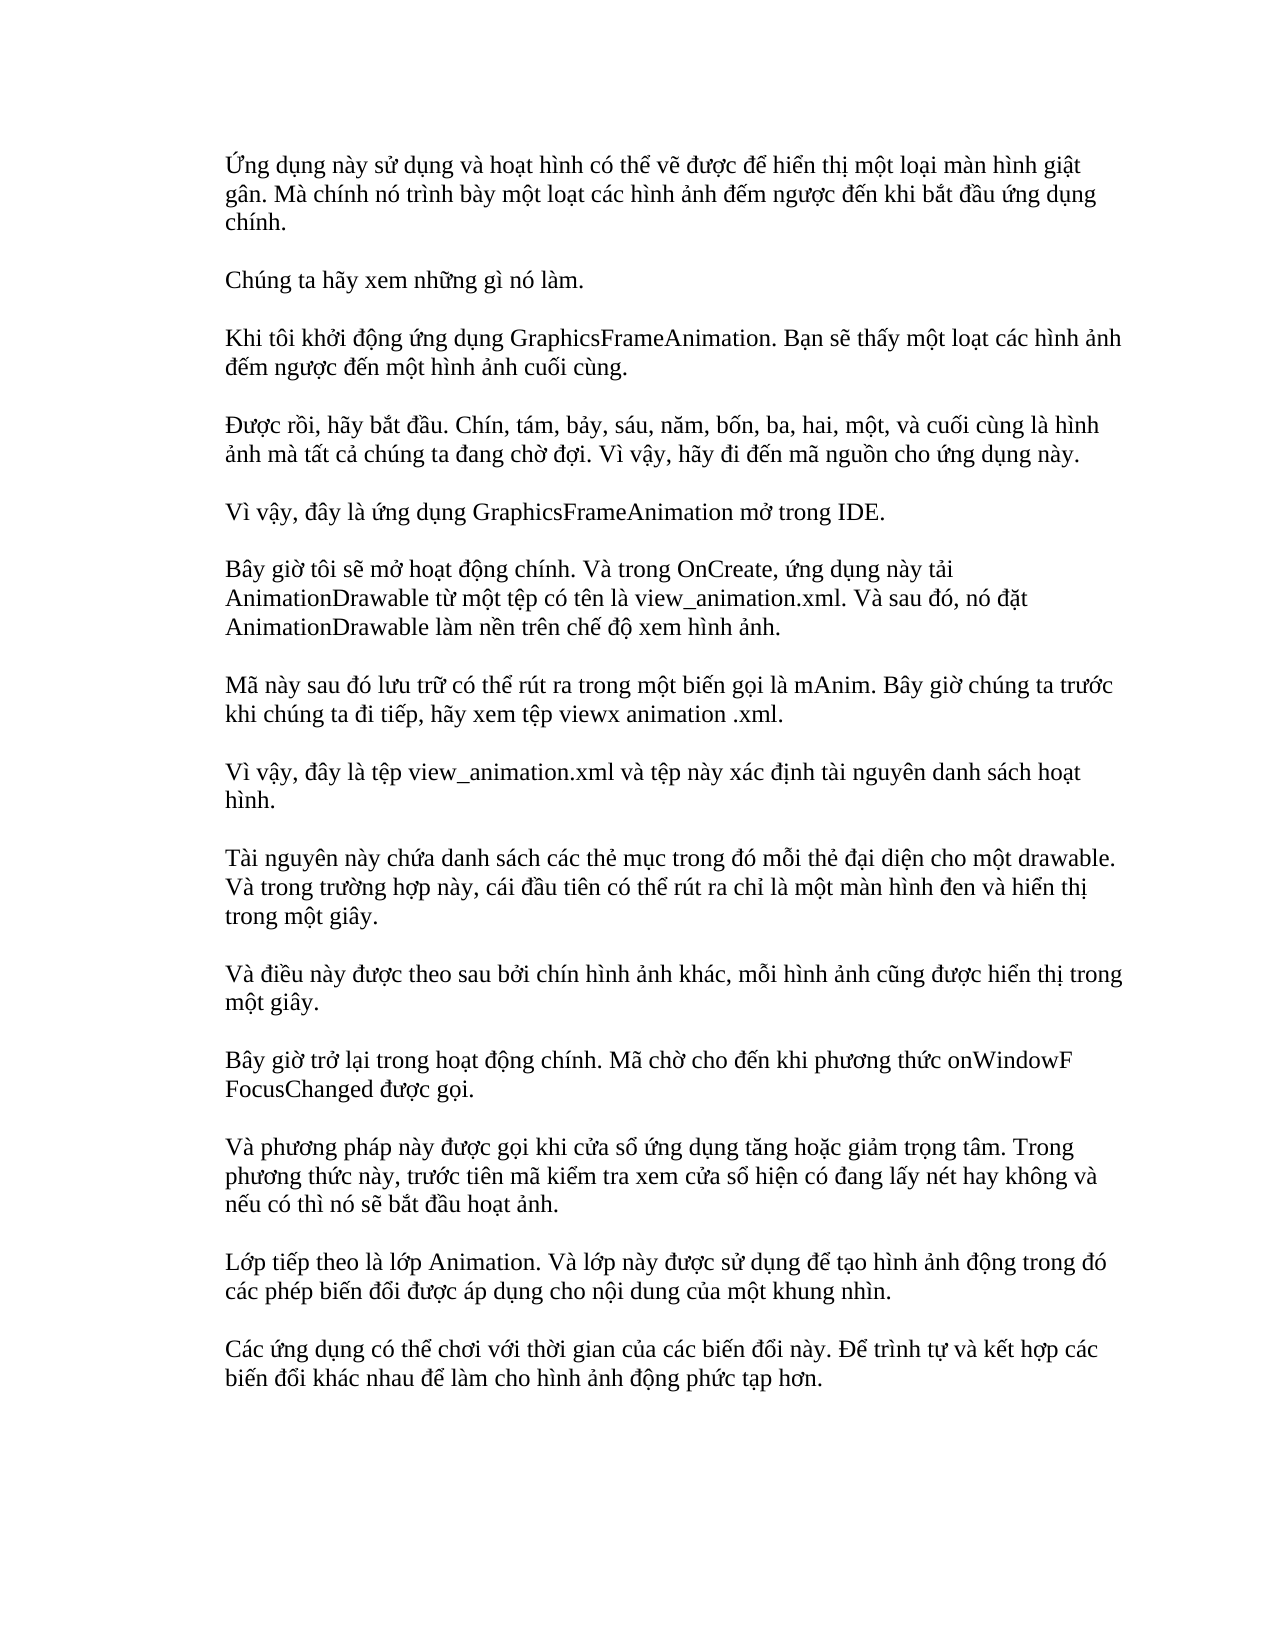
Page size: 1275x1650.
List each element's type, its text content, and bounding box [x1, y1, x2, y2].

subtitle Và phương pháp này được gọi khi cửa sổ ứng dụng tăng hoặc giảm trọng tâm. Trong phương thức này, trước tiên mã kiểm tra xem cửa sổ hiện có đang lấy nét hay không và nếu có thì nó sẽ bắt đầu hoạt ảnh. [225, 1132, 1125, 1218]
subtitle Tài nguyên này chứa danh sách các thẻ mục trong đó mỗi thẻ đại diện cho một drawable. Và trong trường hợp này, cái đầu tiên có thể rút ra chỉ là một màn hình đen và hiển thị trong một giây. [225, 843, 1125, 929]
subtitle Bây giờ tôi sẽ mở hoạt động chính. Và trong OnCreate, ứng dụng này tải AnimationDrawable từ một tệp có tên là view_animation.xml. Và sau đó, nó đặt AnimationDrawable làm nền trên chế độ xem hình ảnh. [225, 554, 1125, 641]
subtitle Mã này sau đó lưu trữ có thể rút ra trong một biến gọi là mAnim. Bây giờ chúng ta trước khi chúng ta đi tiếp, hãy xem tệp viewx animation .xml. [225, 670, 1125, 727]
subtitle Ứng dụng này sử dụng và hoạt hình có thể vẽ được để hiển thị một loại màn hình giật gân. Mà chính nó trình bày một loạt các hình ảnh đếm ngược đến khi bắt đầu ứng dụng chính. [225, 150, 1125, 236]
subtitle Được rồi, hãy bắt đầu. Chín, tám, bảy, sáu, năm, bốn, ba, hai, một, và cuối cùng là hình ảnh mà tất cả chúng ta đang chờ đợi. Vì vậy, hãy đi đến mã nguồn cho ứng dụng này. [225, 410, 1125, 467]
subtitle Lớp tiếp theo là lớp Animation. Và lớp này được sử dụng để tạo hình ảnh động trong đó các phép biến đổi được áp dụng cho nội dung của một khung nhìn. [225, 1247, 1125, 1305]
subtitle Vì vậy, đây là tệp view_animation.xml và tệp này xác định tài nguyên danh sách hoạt hình. [225, 757, 1125, 814]
subtitle Chúng ta hãy xem những gì nó làm. [225, 265, 1125, 294]
subtitle Và điều này được theo sau bởi chín hình ảnh khác, mỗi hình ảnh cũng được hiển thị trong một giây. [225, 959, 1125, 1016]
subtitle Vì vậy, đây là ứng dụng GraphicsFrameAnimation mở trong IDE. [225, 497, 1125, 525]
subtitle Các ứng dụng có thể chơi với thời gian của các biến đổi này. Để trình tự và kết hợp các biến đổi khác nhau để làm cho hình ảnh động phức tạp hơn. [225, 1334, 1125, 1392]
subtitle Bây giờ trở lại trong hoạt động chính. Mã chờ cho đến khi phương thức onWindowF FocusChanged được gọi. [225, 1045, 1125, 1103]
subtitle Khi tôi khởi động ứng dụng GraphicsFrameAnimation. Bạn sẽ thấy một loạt các hình ảnh đếm ngược đến một hình ảnh cuối cùng. [225, 323, 1125, 381]
